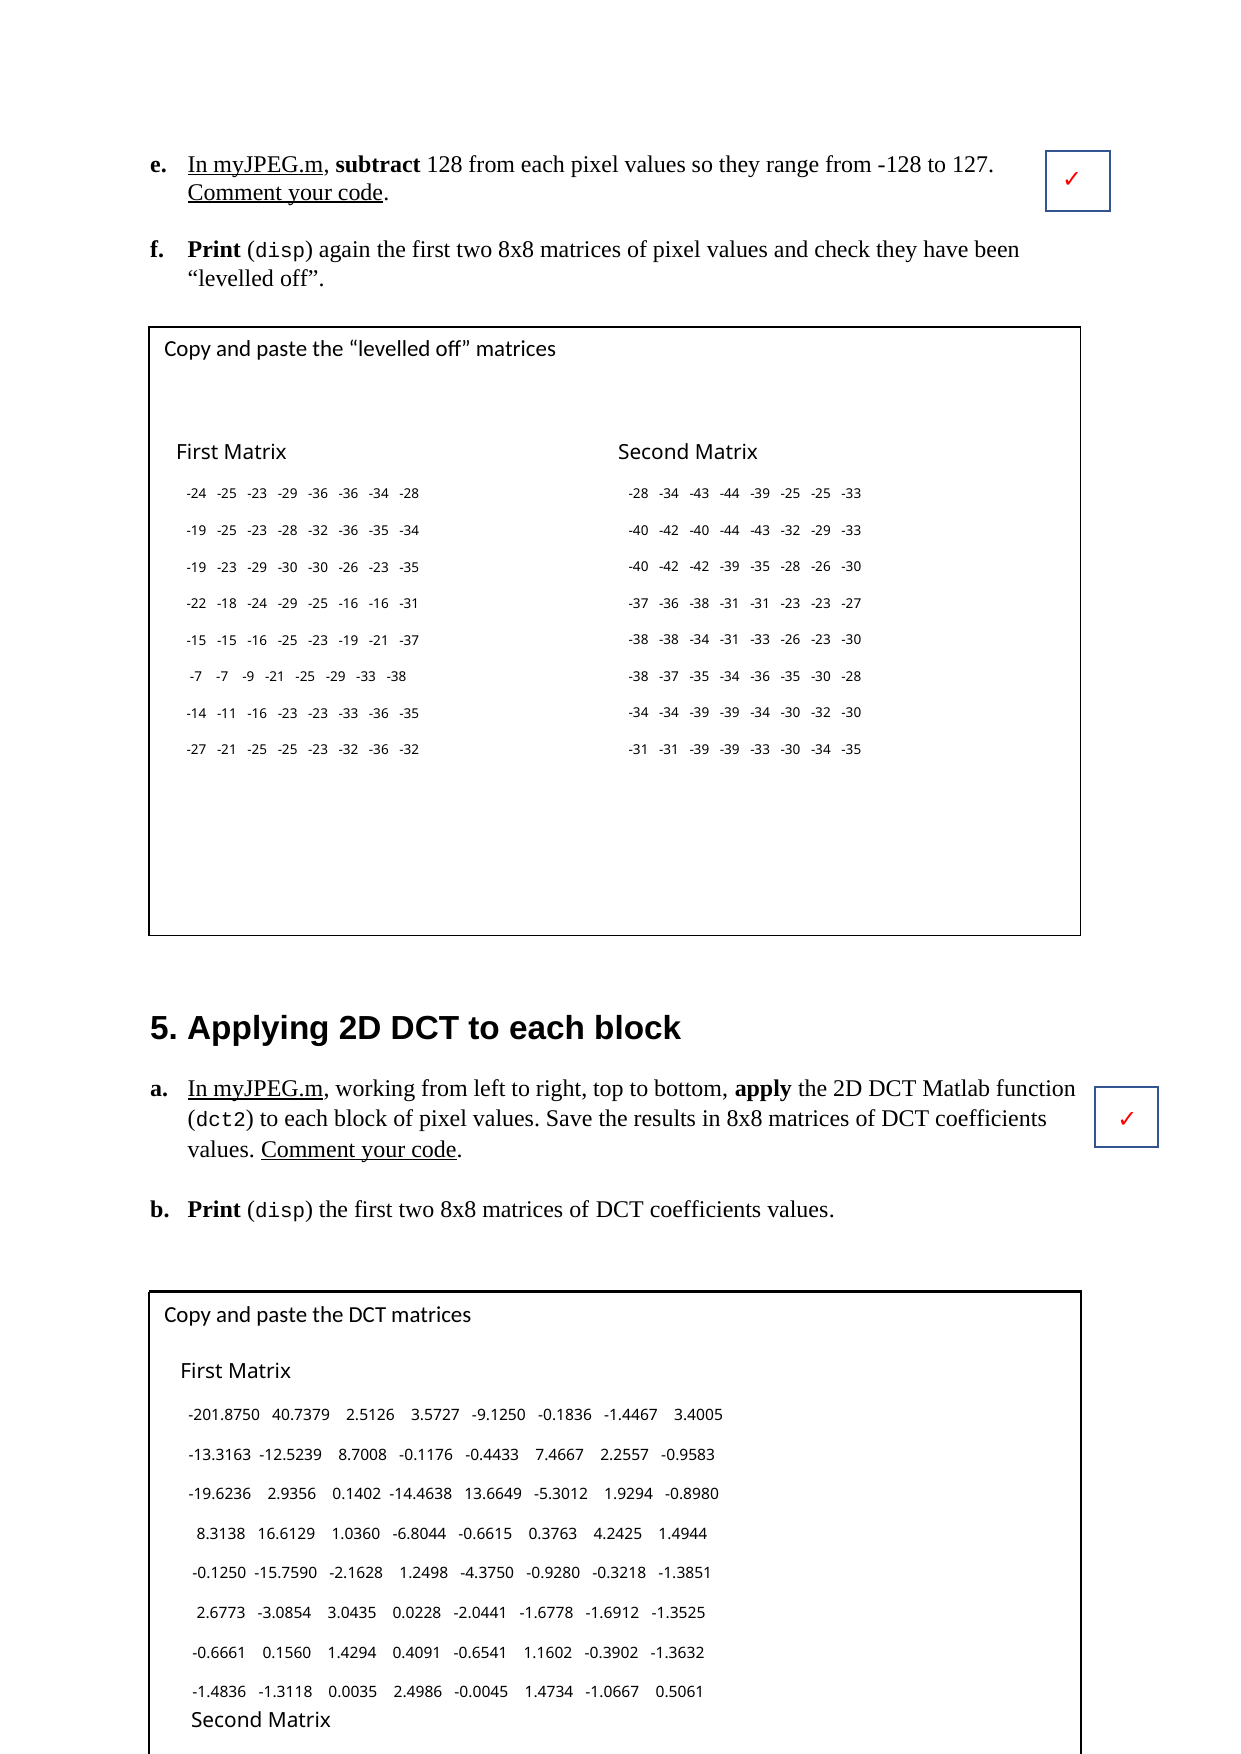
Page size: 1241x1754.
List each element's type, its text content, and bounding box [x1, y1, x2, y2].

list Print (disp) again the first two 8x8 matrices of pixel values and check they have been “levelled off”. [150, 235, 1090, 291]
text 5. Applying 2D DCT to each block [150, 1008, 1090, 1046]
list In myJPEG.m, working from left to right, top to bottom, apply the 2D DCT Matlab function (dct2) to each block of pixel values. Save the results in 8x8 matrices of DCT coefficients values. Comment your code. [150, 1074, 1090, 1163]
list In myJPEG.m, subtract 128 from each pixel values so they range from -128 to 127. Comment your code. [150, 150, 1045, 205]
list Print (disp) the first two 8x8 matrices of DCT coefficients values. [150, 1195, 1090, 1223]
